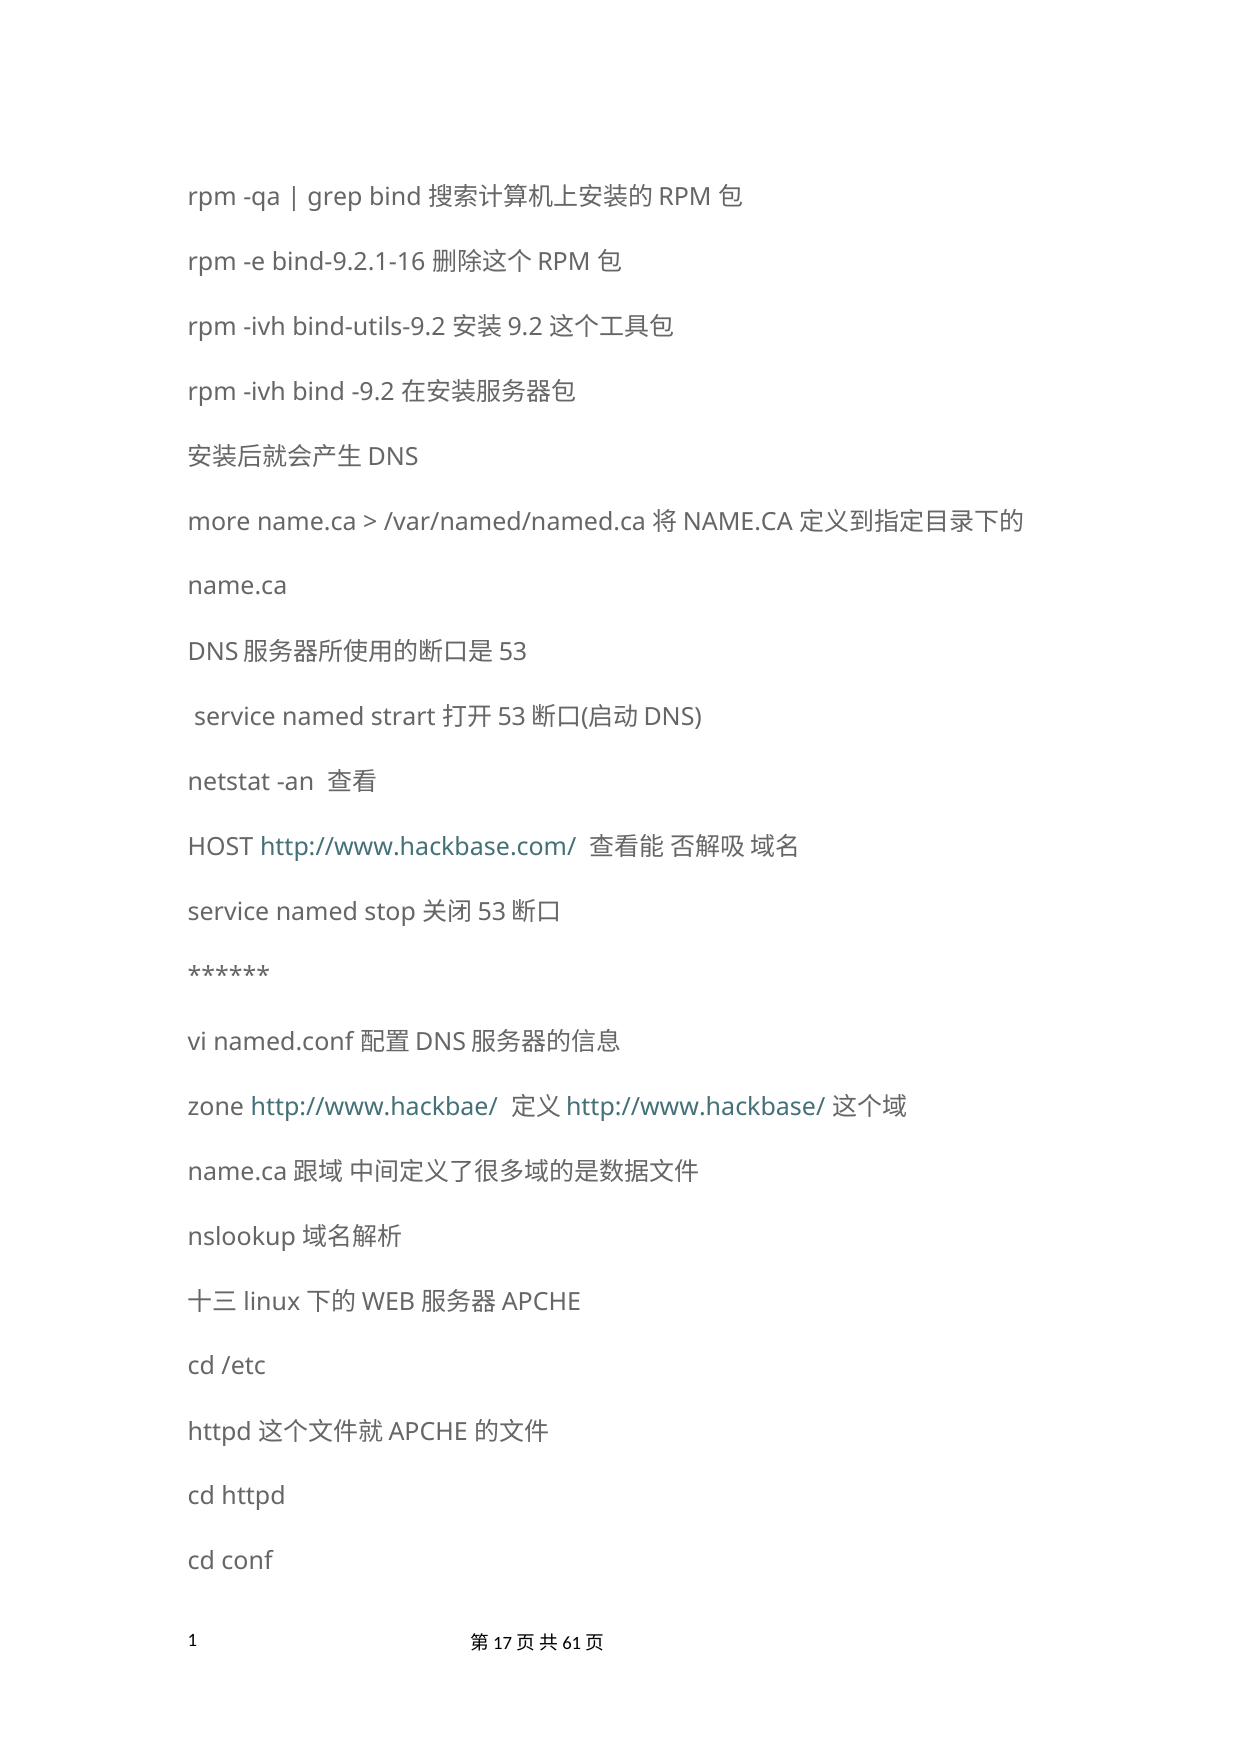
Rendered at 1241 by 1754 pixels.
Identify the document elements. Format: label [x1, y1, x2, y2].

text [187, 162, 1053, 1592]
